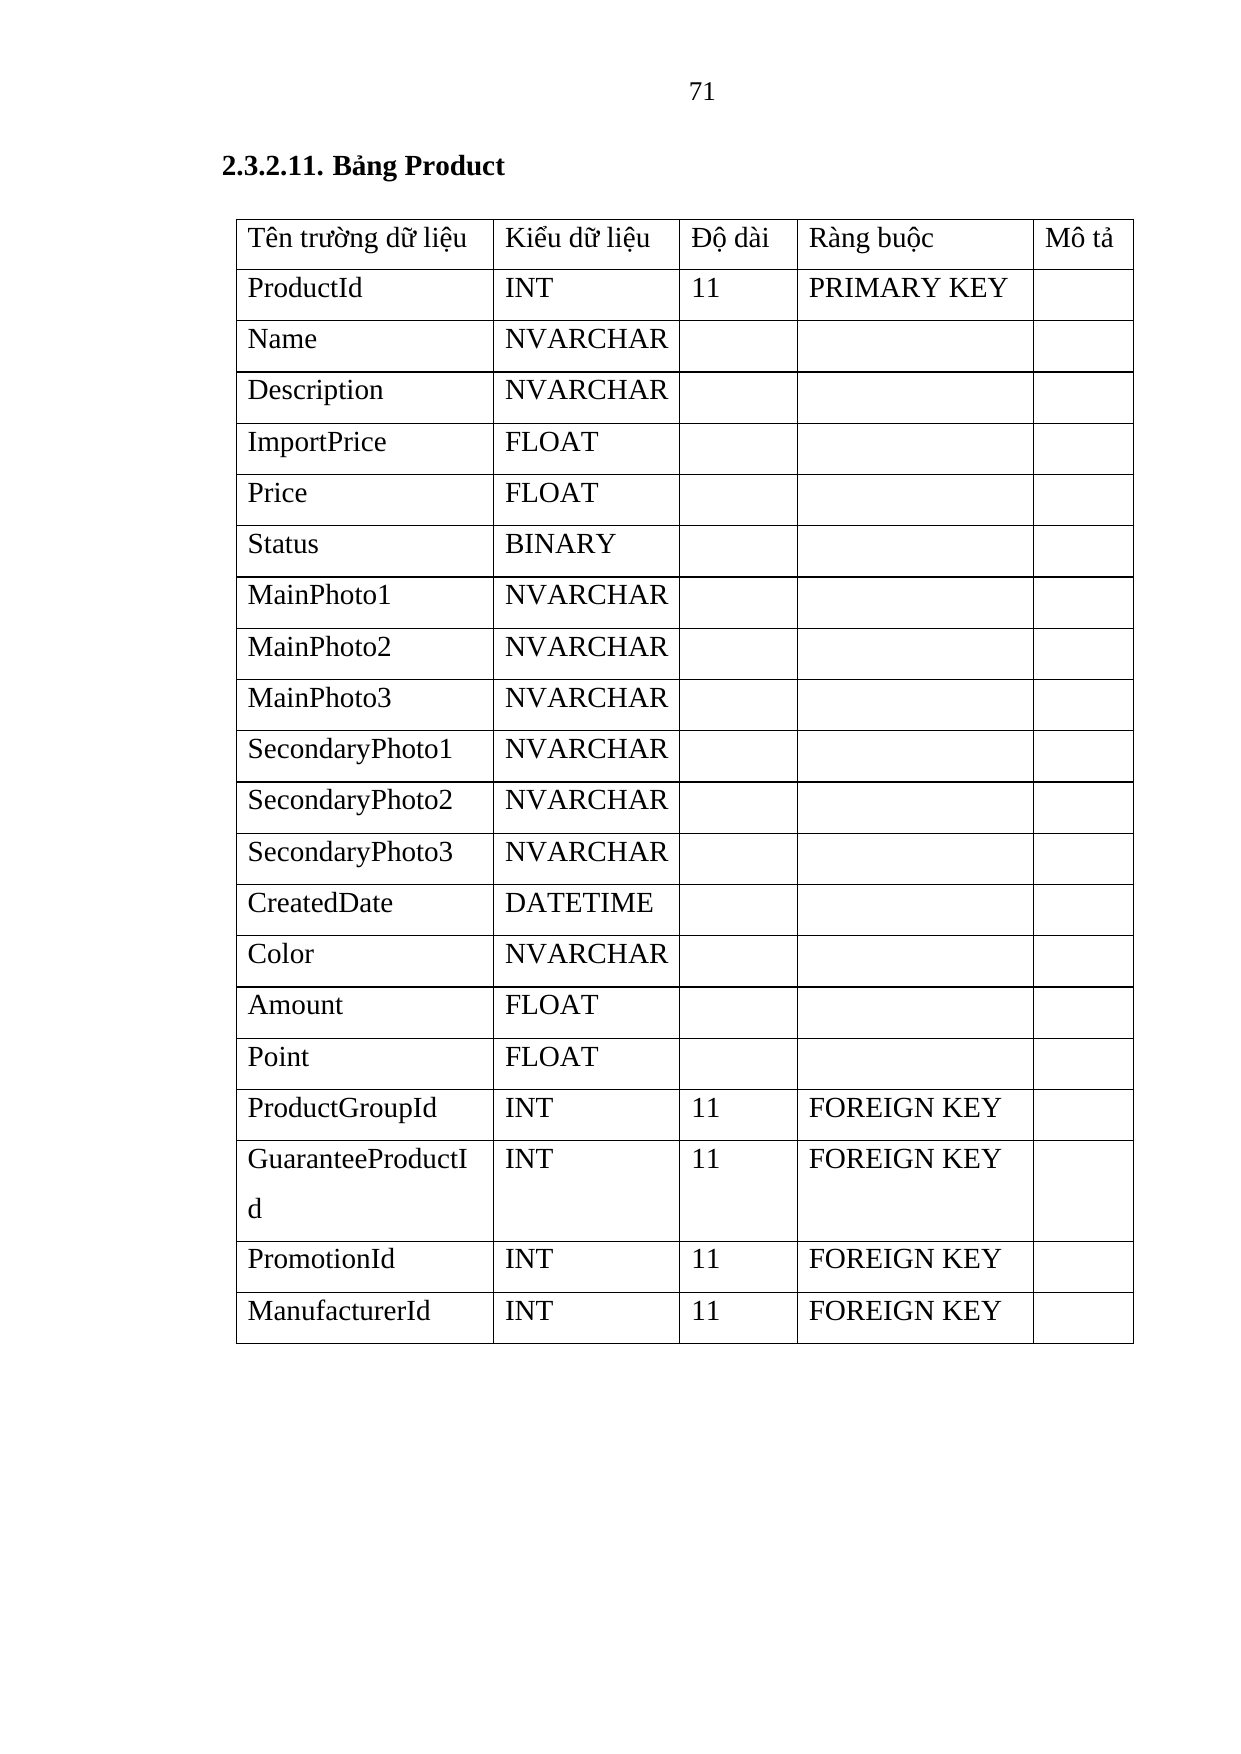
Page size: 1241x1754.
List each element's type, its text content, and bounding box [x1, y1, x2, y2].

table_cell PromotionId [237, 1242, 493, 1292]
table_cell NVARCHAR [494, 578, 679, 628]
table_cell Point [237, 1039, 493, 1089]
table_cell SecondaryPhoto3 [237, 834, 493, 884]
table_cell MainPhoto3 [237, 680, 493, 730]
table_cell GuaranteeProductId [237, 1141, 493, 1241]
table_cell [798, 578, 1033, 628]
table_cell [1034, 936, 1133, 986]
table_cell [1034, 1141, 1133, 1241]
table_cell NVARCHAR [494, 834, 679, 884]
table_cell ImportPrice [237, 424, 493, 474]
table_cell [1034, 885, 1133, 935]
table_cell 11 [680, 270, 797, 320]
table_cell [680, 834, 797, 884]
table_cell FOREIGN KEY [798, 1141, 1033, 1241]
table_cell [1034, 988, 1133, 1038]
table_cell Amount [237, 988, 493, 1038]
table_cell FOREIGN KEY [798, 1293, 1033, 1343]
table_header Kiểu dữ liệu [494, 220, 679, 269]
table_cell [680, 629, 797, 679]
table_header Tên trường dữ liệu [237, 220, 493, 269]
table_cell FLOAT [494, 424, 679, 474]
table_cell FOREIGN KEY [798, 1090, 1033, 1140]
table_cell NVARCHAR [494, 321, 679, 371]
table_cell INT [494, 1242, 679, 1292]
table_cell [1034, 578, 1133, 628]
table_cell [680, 680, 797, 730]
table_cell Color [237, 936, 493, 986]
table_cell NVARCHAR [494, 936, 679, 986]
table_cell [680, 783, 797, 833]
table_cell FLOAT [494, 988, 679, 1038]
table_cell [680, 885, 797, 935]
table_header Mô tả [1034, 220, 1133, 269]
table_cell [798, 885, 1033, 935]
table_cell 11 [680, 1293, 797, 1343]
table_cell INT [494, 1293, 679, 1343]
table_cell [1034, 783, 1133, 833]
table_cell MainPhoto2 [237, 629, 493, 679]
table_cell NVARCHAR [494, 629, 679, 679]
table_cell ProductGroupId [237, 1090, 493, 1140]
table_cell [1034, 475, 1133, 525]
table_cell [798, 988, 1033, 1038]
table_cell NVARCHAR [494, 731, 679, 781]
table_cell [1034, 424, 1133, 474]
table_cell ProductId [237, 270, 493, 320]
table_cell [1034, 1090, 1133, 1140]
table_cell [1034, 321, 1133, 371]
table_cell SecondaryPhoto2 [237, 783, 493, 833]
table_cell NVARCHAR [494, 680, 679, 730]
table_header Độ dài [680, 220, 797, 269]
table_cell [1034, 731, 1133, 781]
table_cell NVARCHAR [494, 373, 679, 423]
list Bảng Product [222, 148, 1122, 181]
table_cell [680, 373, 797, 423]
table_cell [798, 680, 1033, 730]
table_cell [798, 373, 1033, 423]
table_cell INT [494, 1090, 679, 1140]
table_cell [798, 834, 1033, 884]
table_cell [680, 321, 797, 371]
table_cell FOREIGN KEY [798, 1242, 1033, 1292]
table_cell [680, 578, 797, 628]
table_cell [1034, 373, 1133, 423]
table_cell [1034, 270, 1133, 320]
table_cell Status [237, 526, 493, 576]
table_cell [680, 988, 797, 1038]
table_cell [798, 526, 1033, 576]
table_cell FLOAT [494, 1039, 679, 1089]
table_cell INT [494, 270, 679, 320]
table_cell Price [237, 475, 493, 525]
table_cell SecondaryPhoto1 [237, 731, 493, 781]
table_cell [798, 936, 1033, 986]
table_cell 11 [680, 1090, 797, 1140]
table_cell BINARY [494, 526, 679, 576]
table_cell NVARCHAR [494, 783, 679, 833]
table_cell [798, 321, 1033, 371]
table_cell [798, 783, 1033, 833]
table_cell [680, 424, 797, 474]
table_cell FLOAT [494, 475, 679, 525]
table_cell ManufacturerId [237, 1293, 493, 1343]
table_cell INT [494, 1141, 679, 1241]
table_header Ràng buộc [798, 220, 1033, 269]
table_cell [798, 1039, 1033, 1089]
table_cell [1034, 629, 1133, 679]
table_cell 11 [680, 1141, 797, 1241]
table_cell DATETIME [494, 885, 679, 935]
table_cell [798, 629, 1033, 679]
table_cell MainPhoto1 [237, 578, 493, 628]
table_cell PRIMARY KEY [798, 270, 1033, 320]
table_cell [1034, 1242, 1133, 1292]
table_cell [1034, 1039, 1133, 1089]
table_cell [680, 526, 797, 576]
table_cell Description [237, 373, 493, 423]
table_cell 11 [680, 1242, 797, 1292]
table_cell [1034, 1293, 1133, 1343]
table_cell [798, 731, 1033, 781]
table_cell [680, 731, 797, 781]
table_cell [1034, 526, 1133, 576]
table_cell [798, 424, 1033, 474]
table_cell [1034, 834, 1133, 884]
table_cell [680, 1039, 797, 1089]
table_cell [798, 475, 1033, 525]
table_cell [1034, 680, 1133, 730]
table_cell [680, 475, 797, 525]
table_cell CreatedDate [237, 885, 493, 935]
table_cell Name [237, 321, 493, 371]
table_cell [680, 936, 797, 986]
